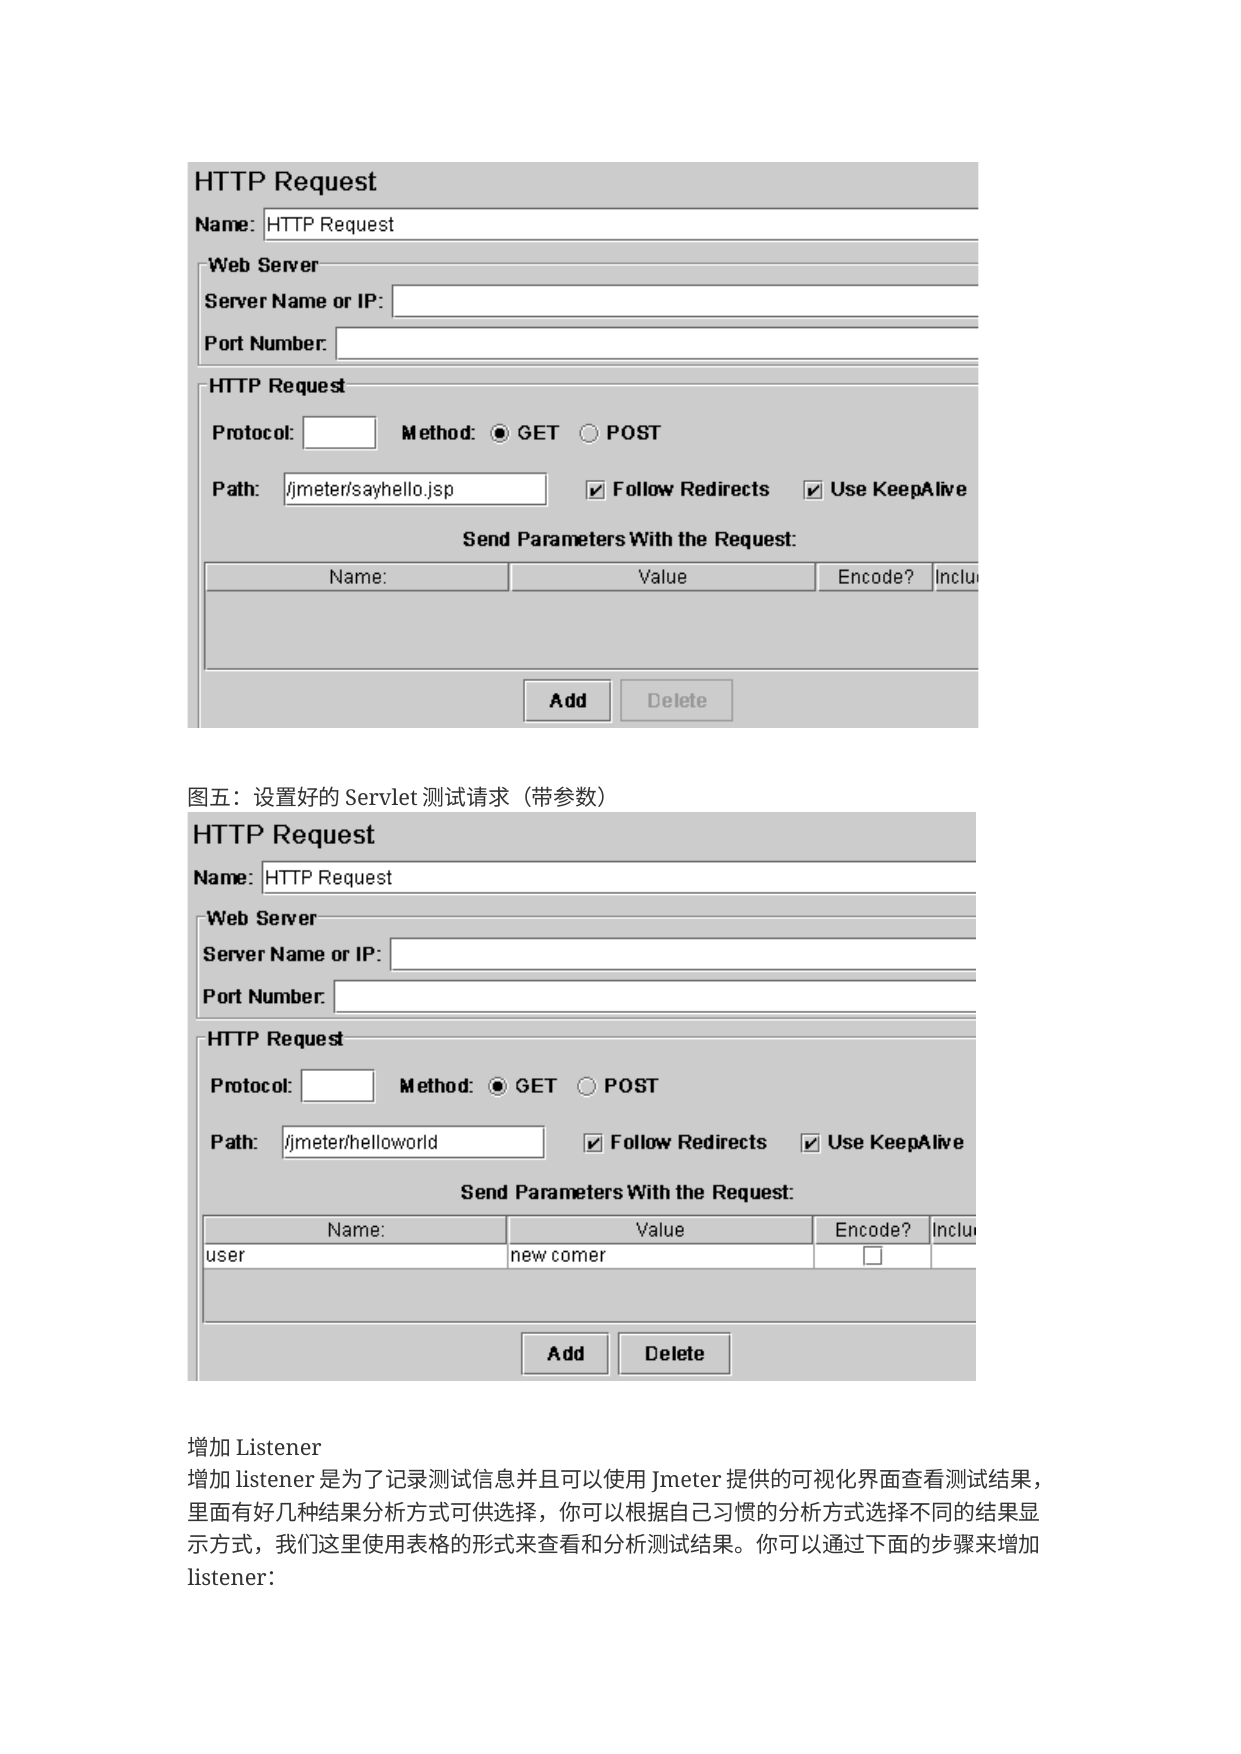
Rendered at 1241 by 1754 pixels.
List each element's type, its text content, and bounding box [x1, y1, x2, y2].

picture [187, 812, 976, 1381]
text 增加listener是为了记录测试信息并且可以使用Jmeter提供的可视化界面查看测试结果，里面有好几种结果分析方式可供选择，你可以根据自己习惯的分析方式选择不同的结果显示方式，我们这里使用表格的形式来查看和分析测试结果。你可以通过下面的步骤来增加listener： [187, 1462, 1053, 1592]
text 增加Listener [187, 1429, 1053, 1462]
text 图五：设置好的Servlet测试请求（带参数） [187, 779, 1053, 812]
picture [187, 162, 979, 728]
